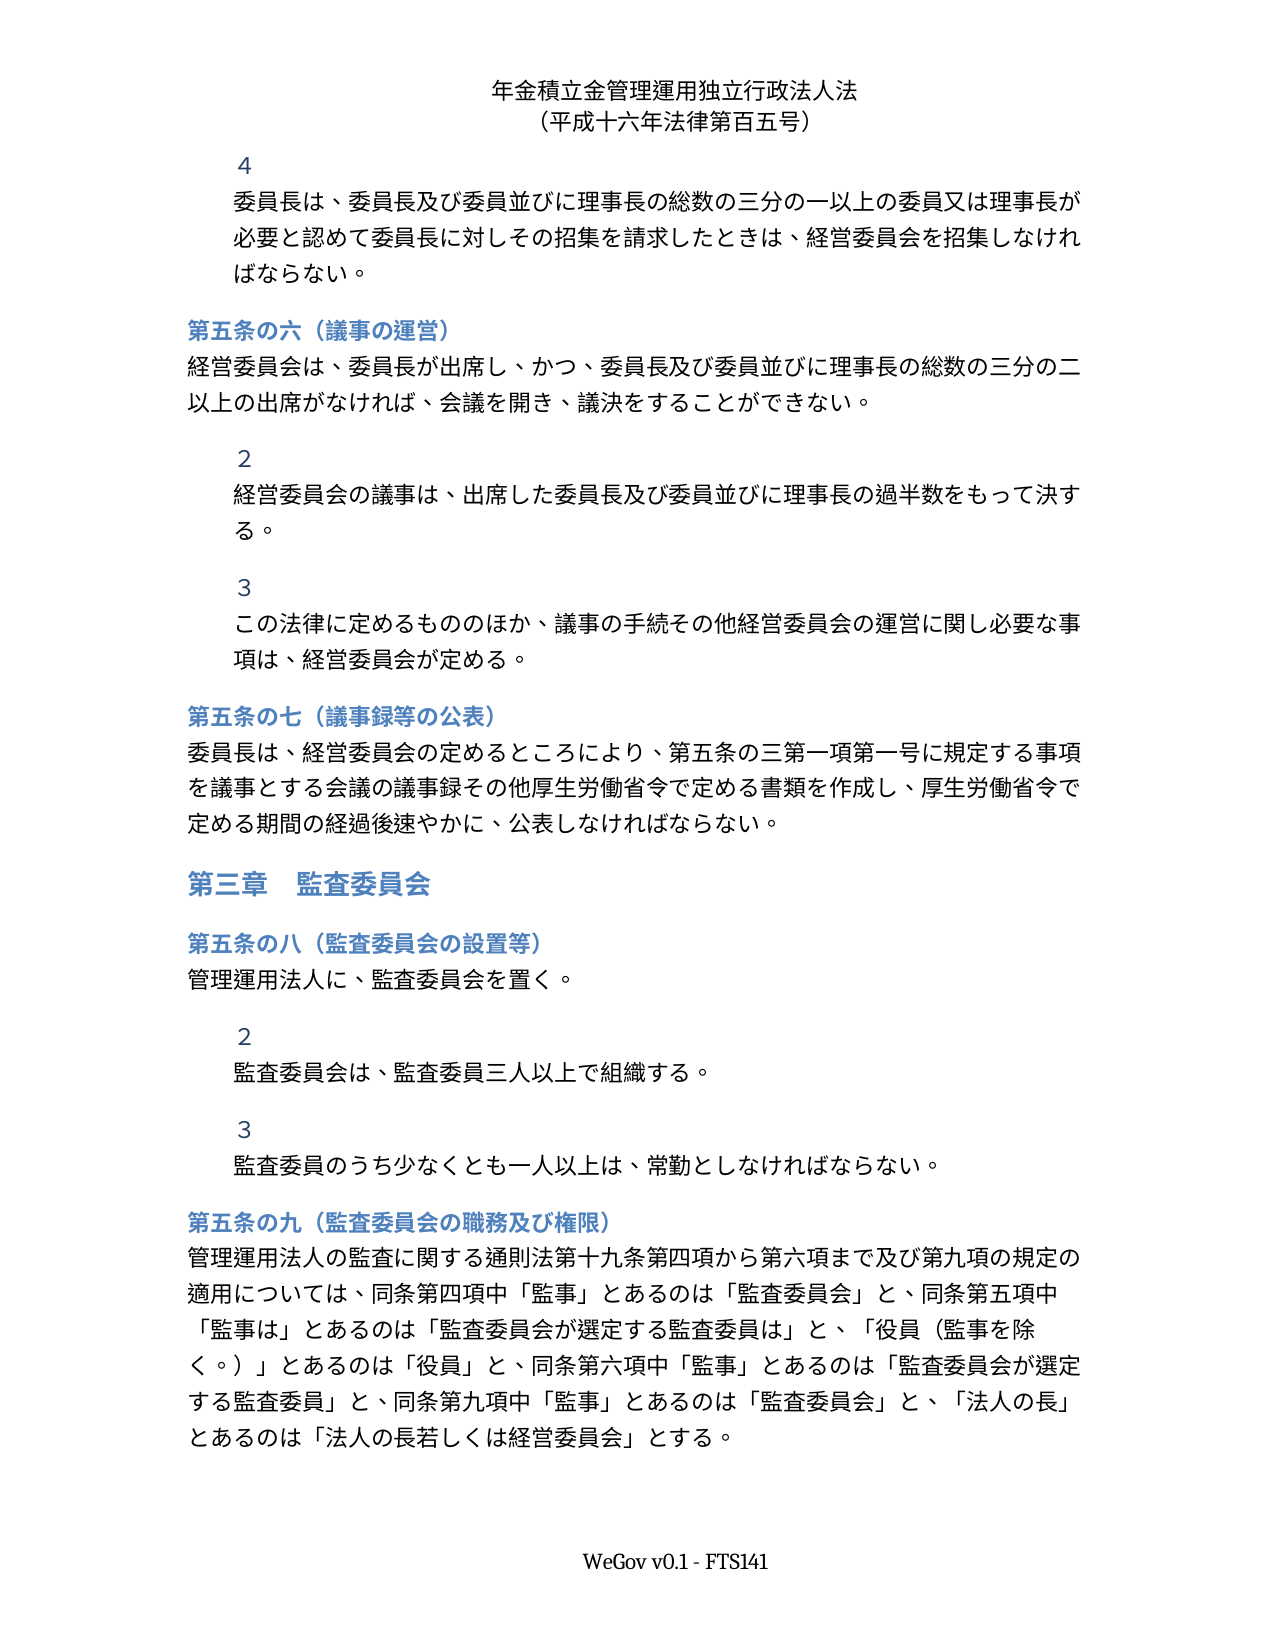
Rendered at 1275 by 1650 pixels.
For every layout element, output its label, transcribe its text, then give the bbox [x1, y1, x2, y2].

text この法律に定めるもののほか、議事の手続その他経営委員会の運営に関し必要な事項は、経営委員会が定める。 [233, 608, 1087, 675]
text 経営委員会の議事は、出席した委員長及び委員並びに理事長の過半数をもって決する。 [233, 479, 1087, 546]
subtitle ２ [233, 443, 1087, 474]
subtitle 第五条の八（監査委員会の設置等） [187, 928, 1087, 959]
text 委員長は、委員長及び委員並びに理事長の総数の三分の一以上の委員又は理事長が必要と認めて委員長に対しその招集を請求したときは、経営委員会を招集しなければならない。 [233, 186, 1087, 289]
subtitle ３ [233, 1114, 1087, 1145]
text 経営委員会は、委員長が出席し、かつ、委員長及び委員並びに理事長の総数の三分の二以上の出席がなければ、会議を開き、議決をすることができない。 [187, 351, 1087, 418]
subtitle 第五条の七（議事録等の公表） [187, 701, 1087, 732]
subtitle 第五条の六（議事の運営） [187, 314, 1087, 346]
text 監査委員のうち少なくとも一人以上は、常勤としなければならない。 [233, 1150, 1087, 1181]
subtitle 第三章 監査委員会 [187, 865, 1087, 902]
subtitle ４ [233, 150, 1087, 181]
subtitle 第五条の九（監査委員会の職務及び権限） [187, 1206, 1087, 1238]
text 管理運用法人に、監査委員会を置く。 [187, 964, 1087, 996]
text 監査委員会は、監査委員三人以上で組織する。 [233, 1057, 1087, 1088]
subtitle ３ [233, 572, 1087, 603]
text 委員長は、経営委員会の定めるところにより、第五条の三第一項第一号に規定する事項を議事とする会議の議事録その他厚生労働省令で定める書類を作成し、厚生労働省令で定める期間の経過後速やかに、公表しなければならない。 [187, 736, 1087, 839]
subtitle ２ [233, 1021, 1087, 1052]
